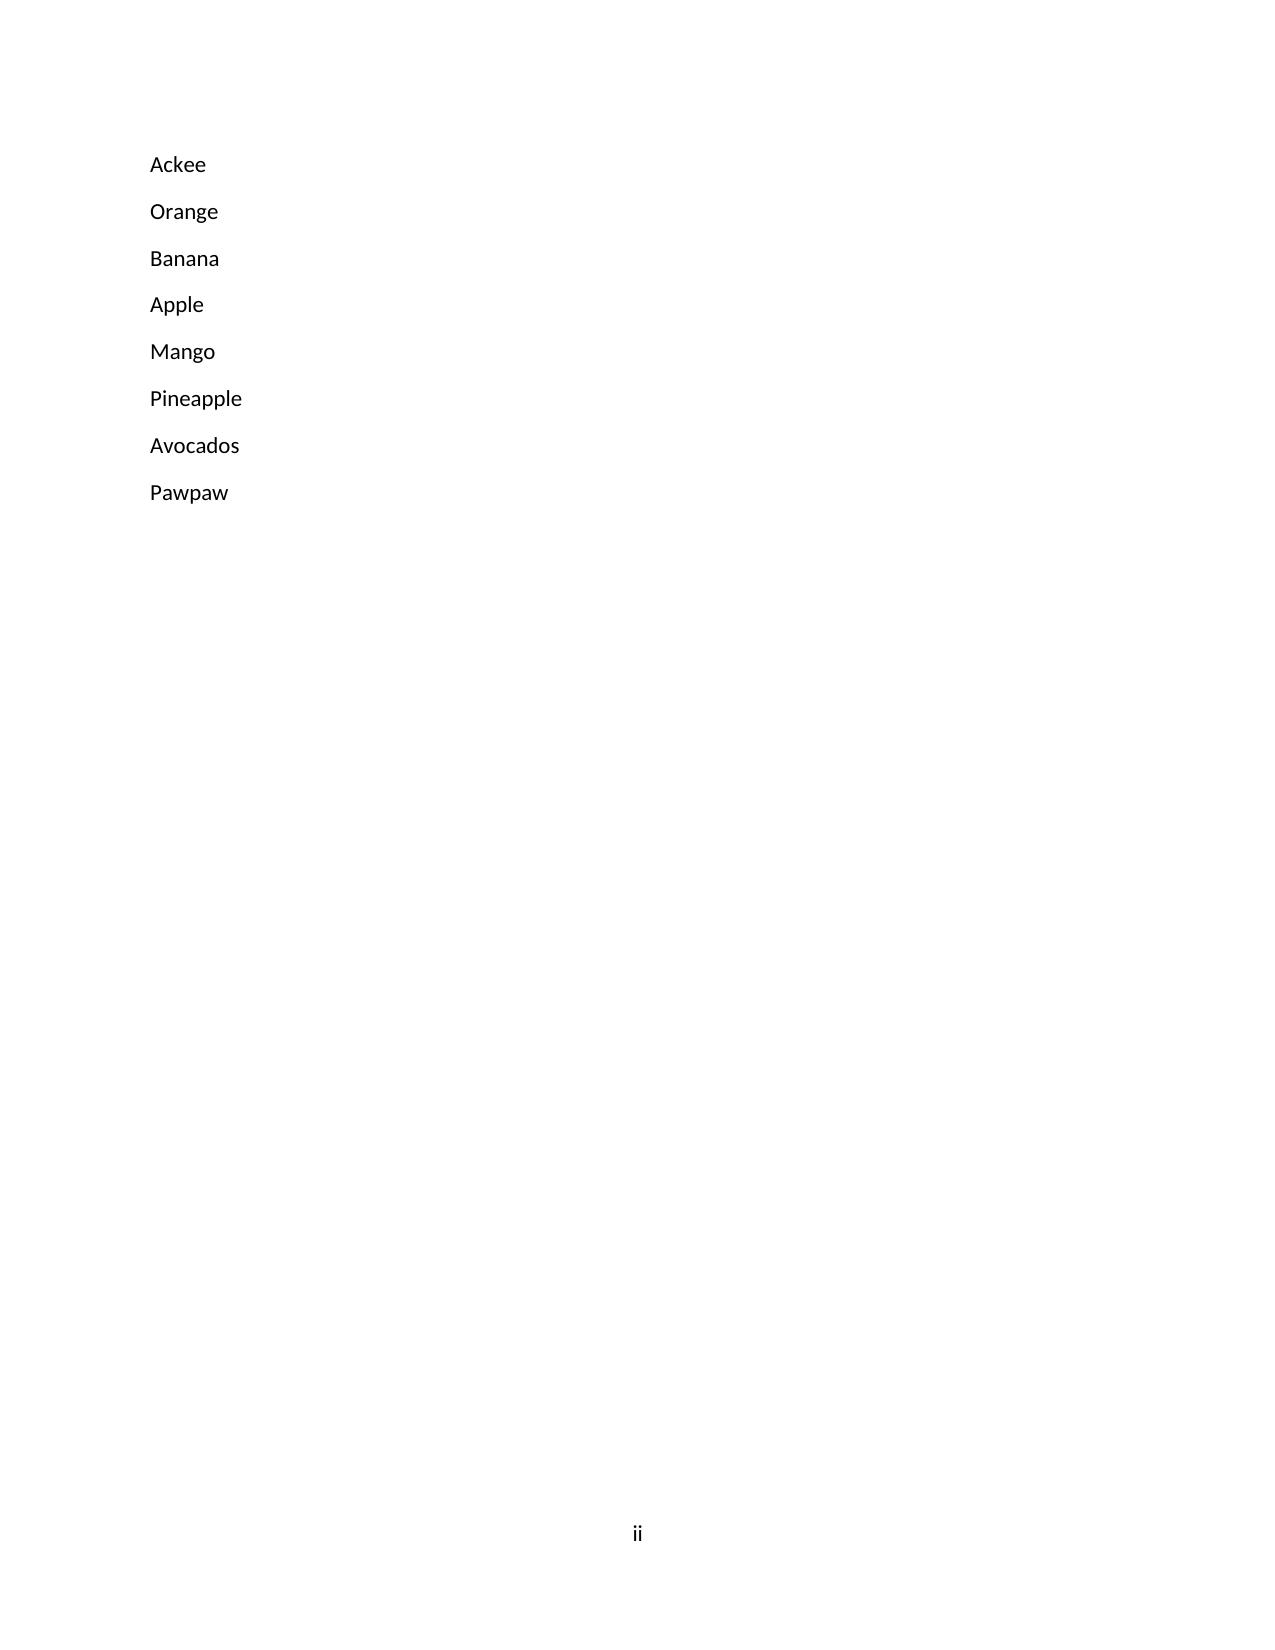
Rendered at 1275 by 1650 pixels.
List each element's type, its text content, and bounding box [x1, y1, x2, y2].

text Avocados [150, 431, 1125, 459]
text Apple [150, 291, 1125, 319]
text Mango [150, 337, 1125, 366]
text Ackee [150, 150, 1125, 178]
text Pineapple [150, 384, 1125, 412]
text Pawpaw [150, 478, 1125, 506]
text Banana [150, 244, 1125, 272]
text Orange [150, 197, 1125, 225]
